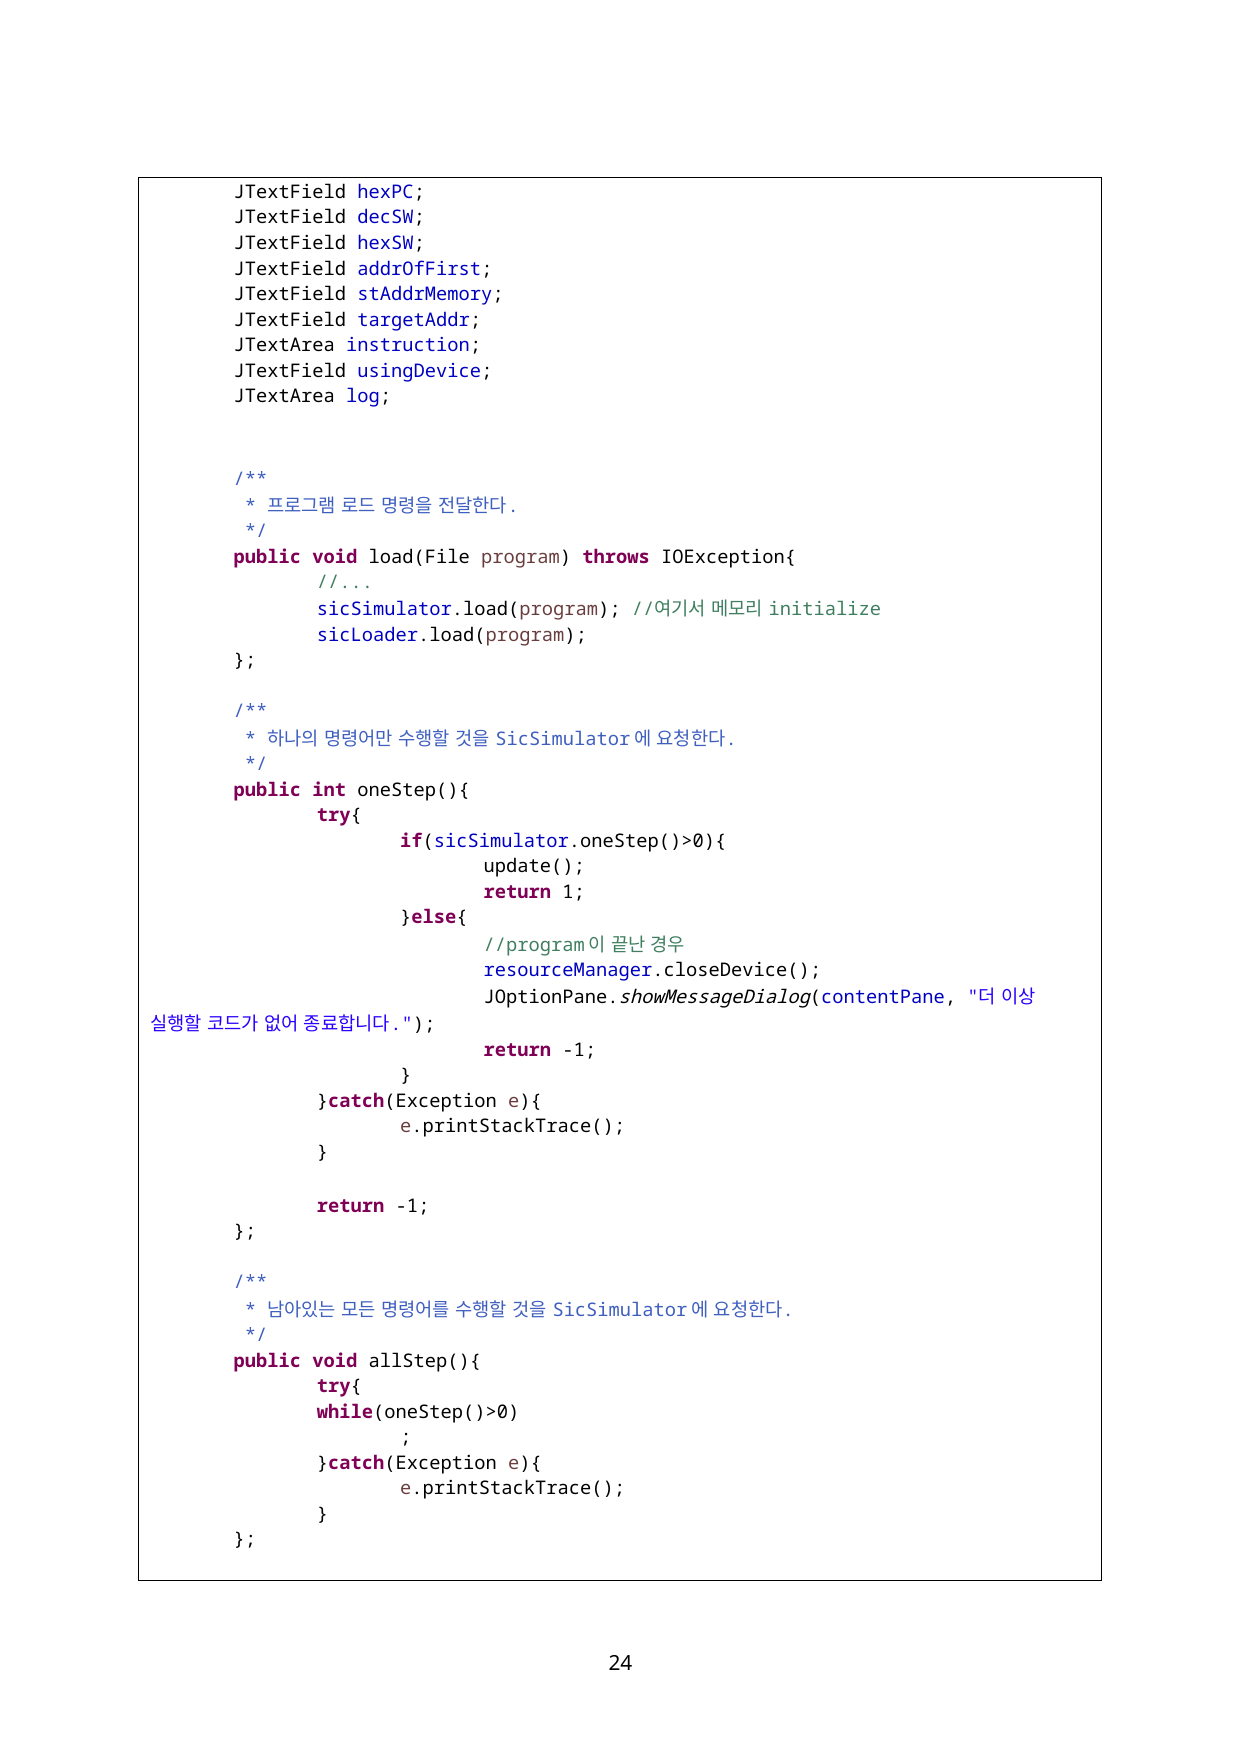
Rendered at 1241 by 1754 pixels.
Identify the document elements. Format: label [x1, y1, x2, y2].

table_header [139, 178, 1101, 1580]
